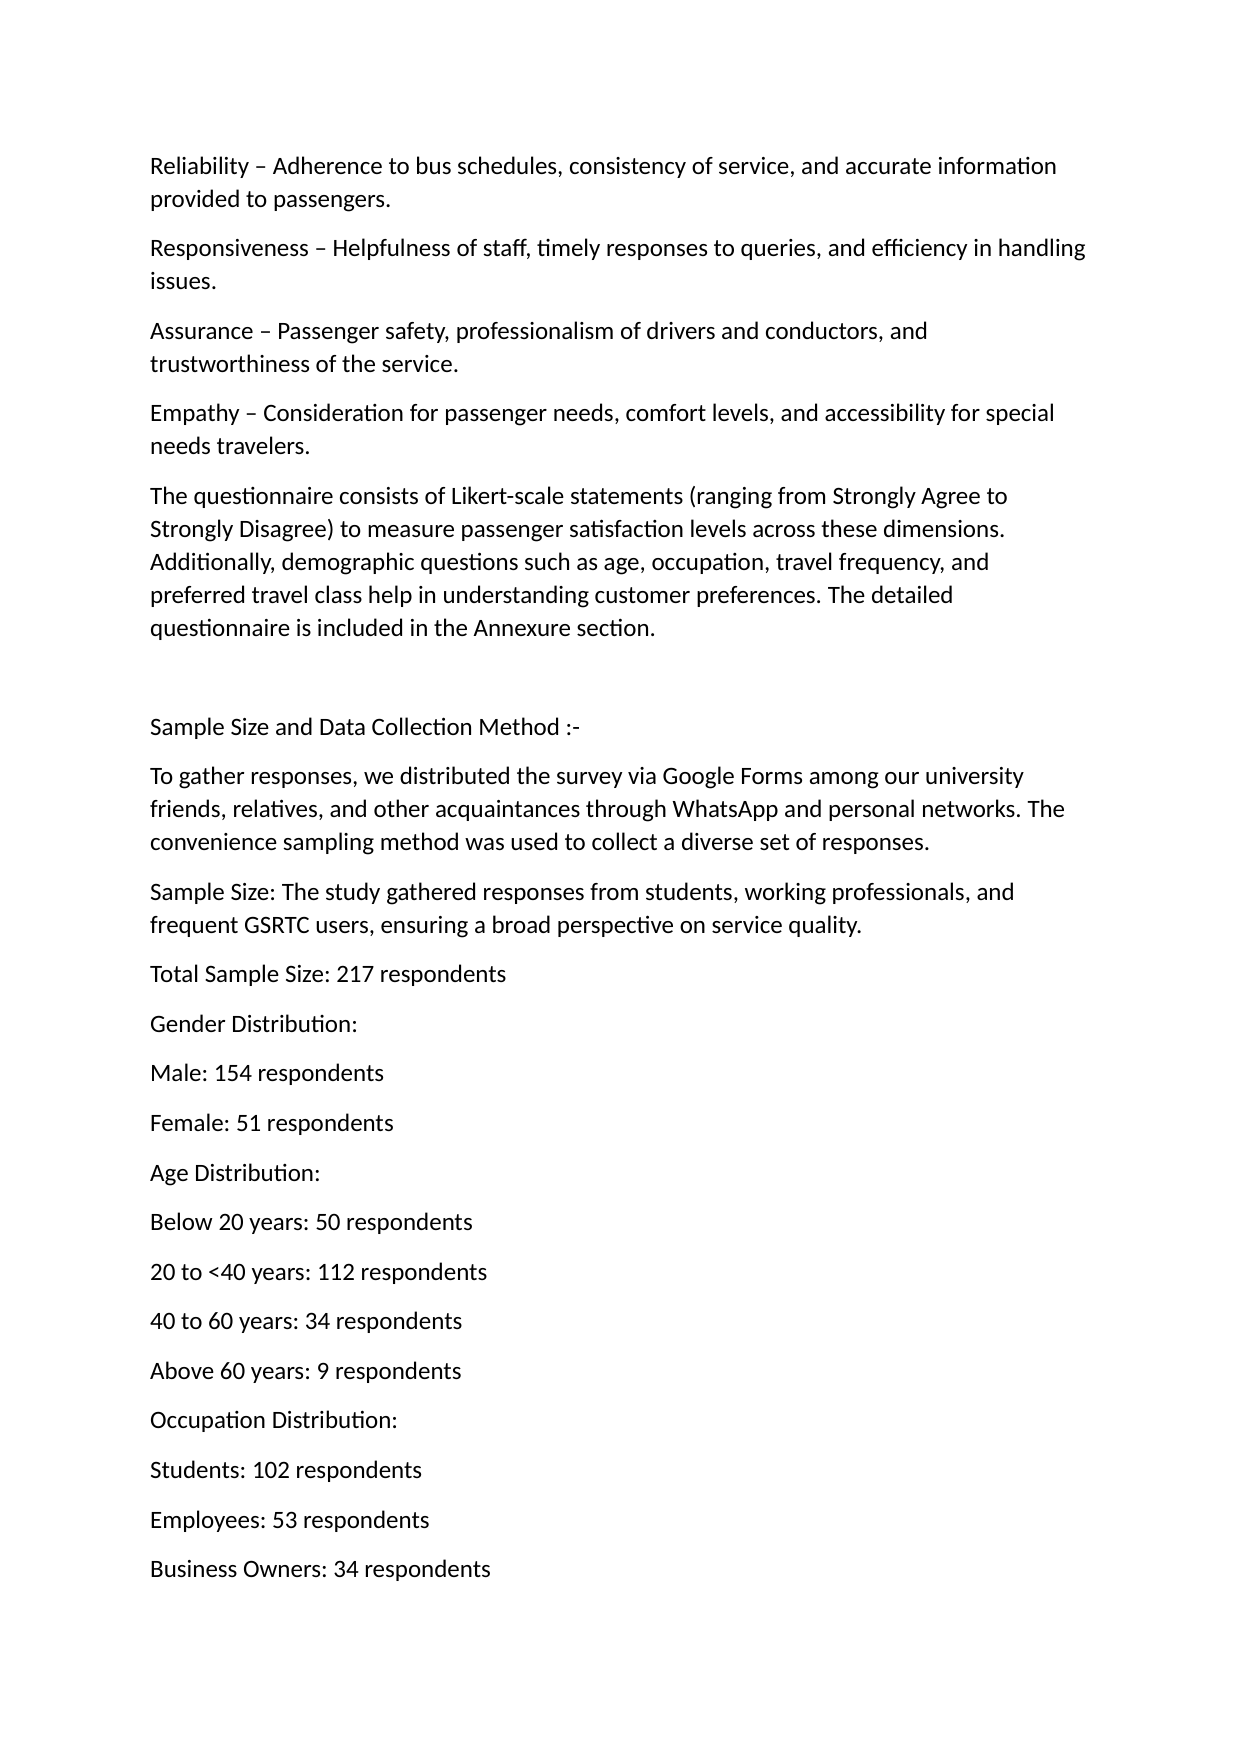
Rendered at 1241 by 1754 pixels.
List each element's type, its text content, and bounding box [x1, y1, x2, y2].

text Above 60 years: 9 respondents [150, 1355, 1090, 1386]
text Assurance – Passenger safety, professionalism of drivers and conductors, and trustworthiness of the service. [150, 315, 1090, 378]
text Sample Size: The study gathered responses from students, working professionals, and frequent GSRTC users, ensuring a broad perspective on service quality. [150, 876, 1090, 939]
text The questionnaire consists of Likert-scale statements (ranging from Strongly Agree to Strongly Disagree) to measure passenger satisfaction levels across these dimensions. Additionally, demographic questions such as age, occupation, travel frequency, and preferred travel class help in understanding customer preferences. The detailed questionnaire is included in the Annexure section. [150, 480, 1090, 642]
text Total Sample Size: 217 respondents [150, 958, 1090, 989]
text Male: 154 respondents [150, 1057, 1090, 1088]
text Sample Size and Data Collection Method :- [150, 711, 1090, 741]
text 20 to <40 years: 112 respondents [150, 1256, 1090, 1286]
text Occupation Distribution: [150, 1404, 1090, 1435]
text Students: 102 respondents [150, 1454, 1090, 1485]
text Empathy – Consideration for passenger needs, comfort levels, and accessibility for special needs travelers. [150, 397, 1090, 461]
text Below 20 years: 50 respondents [150, 1206, 1090, 1237]
text Reliability – Adherence to bus schedules, consistency of service, and accurate information provided to passengers. [150, 150, 1090, 213]
text Business Owners: 34 respondents [150, 1553, 1090, 1584]
text Gender Distribution: [150, 1008, 1090, 1038]
text 40 to 60 years: 34 respondents [150, 1305, 1090, 1336]
text Female: 51 respondents [150, 1107, 1090, 1138]
text Responsiveness – Helpfulness of staff, timely responses to queries, and efficiency in handling issues. [150, 232, 1090, 296]
text Age Distribution: [150, 1157, 1090, 1187]
text To gather responses, we distributed the survey via Google Forms among our university friends, relatives, and other acquaintances through WhatsApp and personal networks. The convenience sampling method was used to collect a diverse set of responses. [150, 760, 1090, 857]
text Employees: 53 respondents [150, 1504, 1090, 1534]
